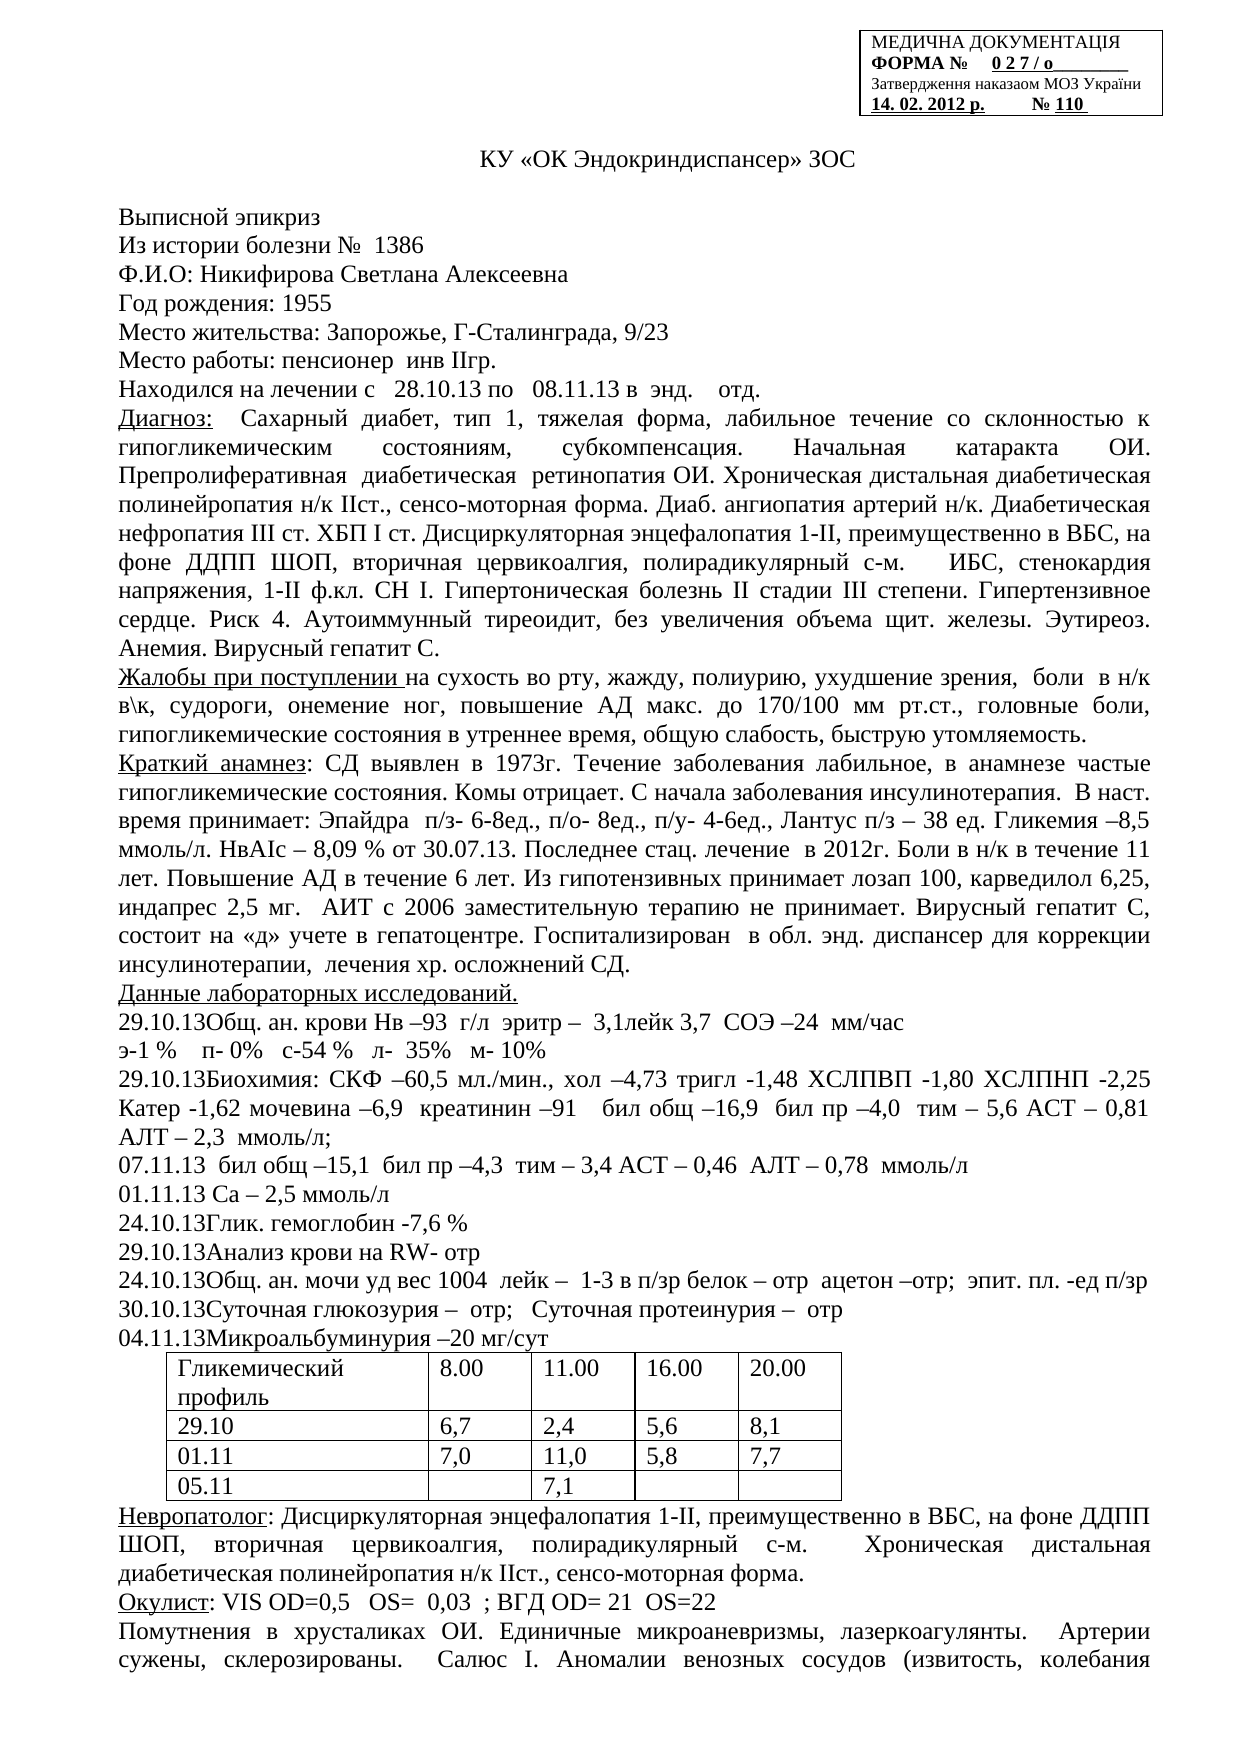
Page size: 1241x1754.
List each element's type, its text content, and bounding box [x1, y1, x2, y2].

subtitle Из истории болезни № 1386 [118, 231, 1152, 259]
text Окулист: VIS OD=0,5 OS= 0,03 ; ВГД OD= 21 OS=22 [118, 1587, 1152, 1616]
text Место жительства: Запорожье, Г-Сталинграда, 9/23 [118, 317, 1152, 346]
table_cell 2,4 [532, 1411, 634, 1440]
table_cell 7,0 [429, 1441, 531, 1470]
table_cell [739, 1471, 841, 1500]
text Находился на лечении с 28.10.13 по 08.11.13 в энд. отд. [118, 374, 1152, 403]
table_header 8.00 [429, 1353, 531, 1410]
table_cell 5,8 [636, 1441, 738, 1470]
table_header 16.00 [636, 1353, 738, 1410]
text 01.11.13 Са – 2,5 ммоль/л [118, 1179, 1152, 1208]
text Место работы: пенсионер инв IIгр. [118, 346, 1152, 374]
subtitle 24.10.13Общ. ан. мочи уд вес 1004 лейк – 1-3 в п/зр белок – отр ацетон –отр; эпит. пл. -ед п/зр [118, 1266, 1152, 1294]
text Диагноз: Сахарный диабет, тип 1, тяжелая форма, лабильное течение со склонностью к гипогликемическим состояниям, субкомпенсация. Начальная катаракта ОИ. Препролиферативная диабетическая ретинопатия ОИ. Хроническая дистальная диабетическая полинейропатия н/к IIст., сенсо-моторная форма. Диаб. ангиопатия артерий н/к. Диабетическая нефропатия III ст. ХБП I ст. Дисциркуляторная энцефалопатия 1-II, преимущественно в ВБС, на фоне ДДПП ШОП, вторичная цервикоалгия, полирадикулярный с-м. ИБС, стенокардия напряжения, 1-II ф.кл. СН I. Гипертоническая болезнь II стадии III степени. Гипертензивное сердце. Риск 4. Аутоиммунный тиреоидит, без увеличения объема щит. железы. Эутиреоз. Анемия. Вирусный гепатит С. [118, 403, 1152, 662]
text Год рождения: 1955 [118, 288, 1152, 317]
subtitle 04.11.13Микроальбуминурия –20 мг/сут [118, 1323, 1152, 1352]
table_cell [636, 1471, 738, 1500]
text э-1 % п- 0% с-54 % л- 35% м- 10% [118, 1036, 1152, 1064]
text 29.10.13Биохимия: СКФ –60,5 мл./мин., хол –4,73 тригл -1,48 ХСЛПВП -1,80 ХСЛПНП -2,25 Катер -1,62 мочевина –6,9 креатинин –91 бил общ –16,9 бил пр –4,0 тим – 5,6 АСТ – 0,81 АЛТ – 2,3 ммоль/л; [118, 1064, 1152, 1151]
table_cell [429, 1471, 531, 1500]
table_cell 8,1 [739, 1411, 841, 1440]
table_header 11.00 [532, 1353, 634, 1410]
table_header 20.00 [739, 1353, 841, 1410]
text Краткий анамнез: СД выявлен в 1973г. Течение заболевания лабильное, в анамнезе частые гипогликемические состояния. Комы отрицает. С начала заболевания инсулинотерапия. В наст. время принимает: Эпайдра п/з- 6-8ед., п/о- 8ед., п/у- 4-6ед., Лантус п/з – 38 ед. Гликемия –8,5 ммоль/л. НвАIс – 8,09 % от 30.07.13. Последнее стац. лечение в 2012г. Боли в н/к в течение 11 лет. Повышение АД в течение 6 лет. Из гипотензивных принимает лозап 100, карведилол 6,25, индапрес 2,5 мг. АИТ с 2006 заместительную терапию не принимает. Вирусный гепатит С, состоит на «д» учете в гепатоцентре. Госпитализирован в обл. энд. диспансер для коррекции инсулинотерапии, лечения хр. осложнений СД. [118, 748, 1152, 978]
table_cell 6,7 [429, 1411, 531, 1440]
table_cell 05.11 [167, 1471, 428, 1500]
table_cell 7,1 [532, 1471, 634, 1500]
text Жалобы при поступлении на сухость во рту, жажду, полиурию, ухудшение зрения, боли в н/к в\к, судороги, онемение ног, повышение АД макс. до 170/100 мм рт.ст., головные боли, гипогликемические состояния в утреннее время, общую слабость, быструю утомляемость. [118, 662, 1152, 748]
text 07.11.13 бил общ –15,1 бил пр –4,3 тим – 3,4 АСТ – 0,46 АЛТ – 0,78 ммоль/л [118, 1151, 1152, 1179]
text 29.10.13Общ. ан. крови Нв –93 г/л эритр – 3,1лейк 3,7 СОЭ –24 мм/час [118, 1007, 1152, 1036]
table_cell 01.11 [167, 1441, 428, 1470]
subtitle Ф.И.О: Никифирова Светлана Алексеевна [118, 259, 1152, 288]
text 24.10.13Глик. гемоглобин -7,6 % [118, 1208, 1152, 1237]
table_cell 11,0 [532, 1441, 634, 1470]
text Данные лабораторных исследований. [118, 978, 1152, 1007]
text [118, 1616, 1152, 1673]
table_cell 5,6 [636, 1411, 738, 1440]
table_cell 7,7 [739, 1441, 841, 1470]
subtitle Выписной эпикриз [118, 202, 1158, 231]
table_header Гликемический профиль [167, 1353, 428, 1410]
text 29.10.13Анализ крови на RW- отр [118, 1237, 1152, 1266]
text Невропатолог: Дисциркуляторная энцефалопатия 1-II, преимущественно в ВБС, на фоне ДДПП ШОП, вторичная цервикоалгия, полирадикулярный с-м. Хроническая дистальная диабетическая полинейропатия н/к IIст., сенсо-моторная форма. [118, 1501, 1152, 1587]
text 30.10.13Суточная глюкозурия – отр; Суточная протеинурия – отр [118, 1294, 1152, 1323]
subtitle КУ «ОК Эндокриндиспансер» ЗОС [177, 144, 1158, 173]
table_cell 29.10 [167, 1411, 428, 1440]
